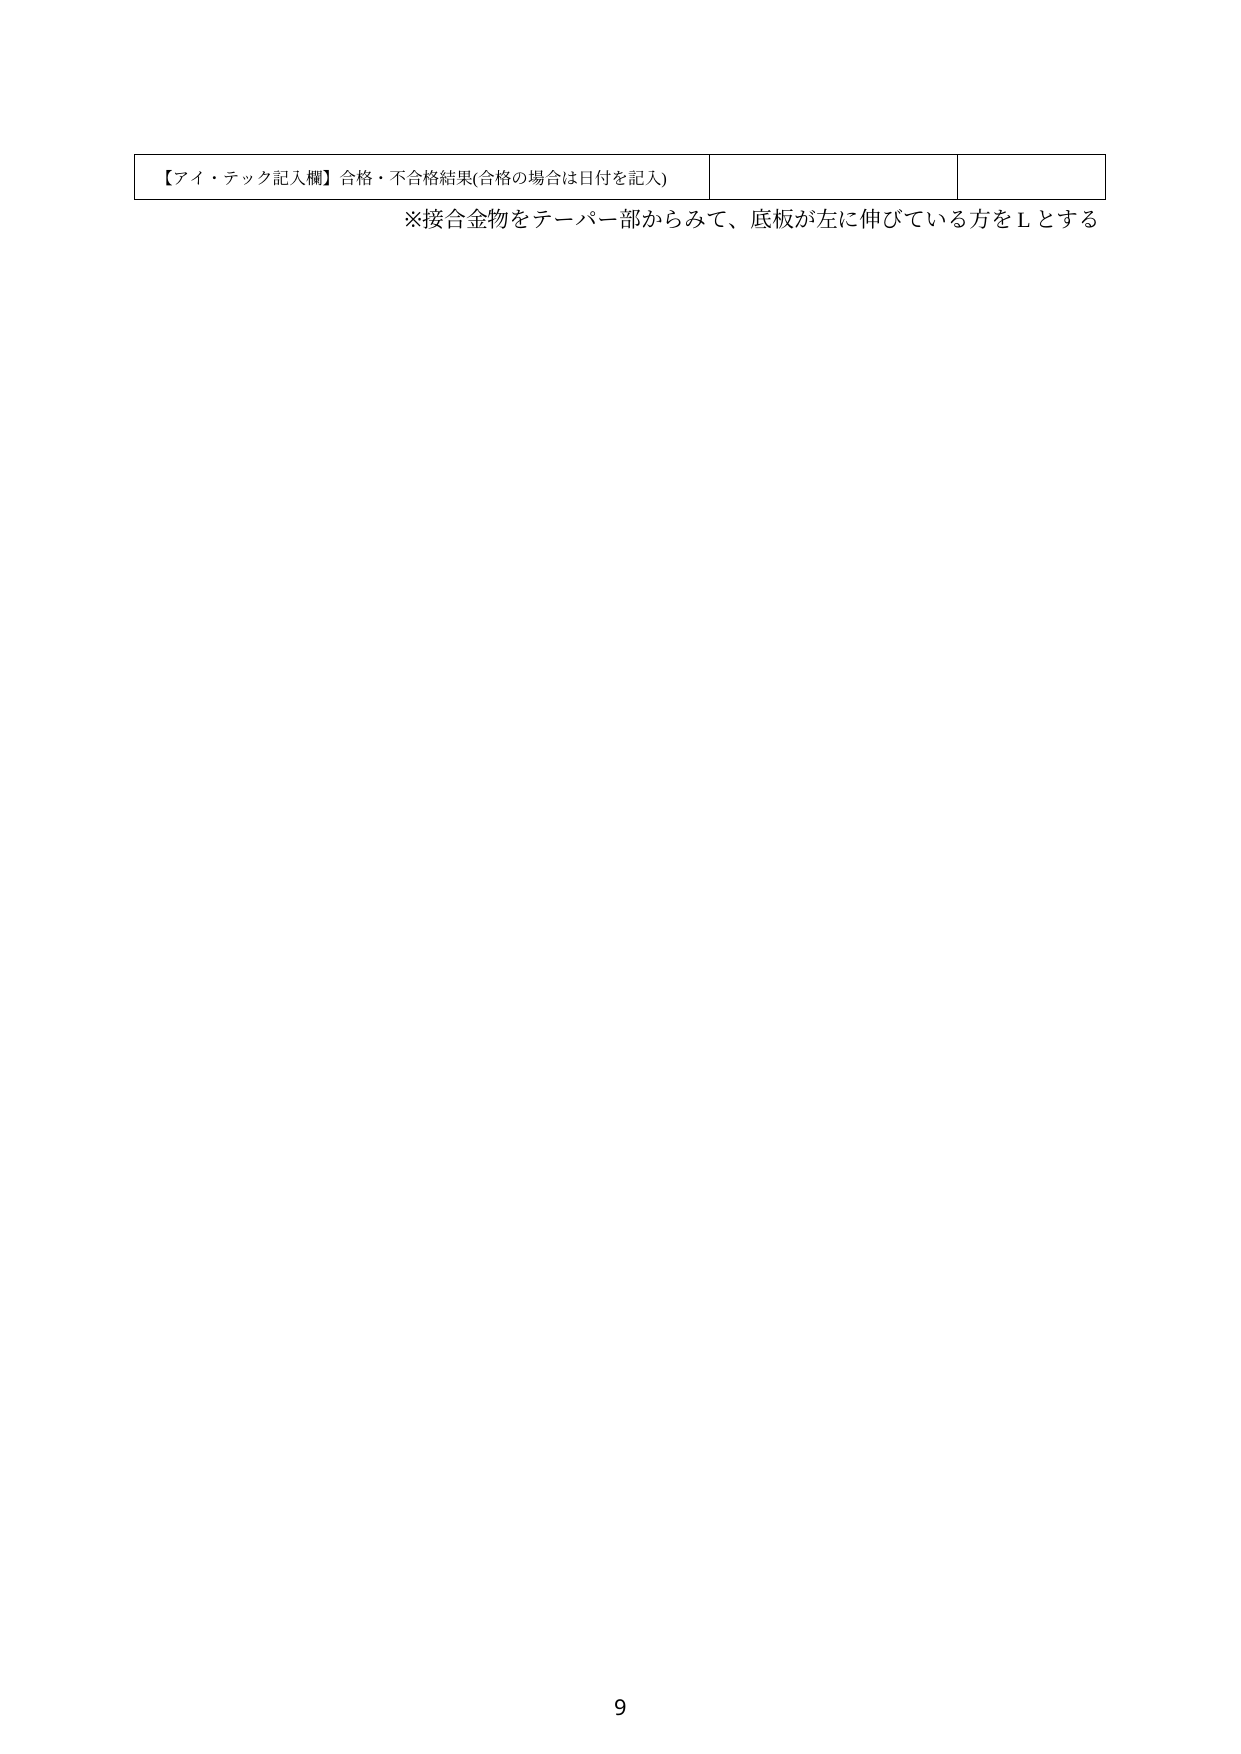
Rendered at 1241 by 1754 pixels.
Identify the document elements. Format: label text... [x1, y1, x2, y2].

text ※接合金物をテーパー部からみて、底板が左に伸びている方をLとする [118, 199, 1100, 237]
table_cell [710, 155, 957, 198]
table_cell [958, 155, 1105, 198]
table_cell 【アイ・テック記入欄】合格・不合格結果(合格の場合は日付を記入) [135, 155, 709, 198]
